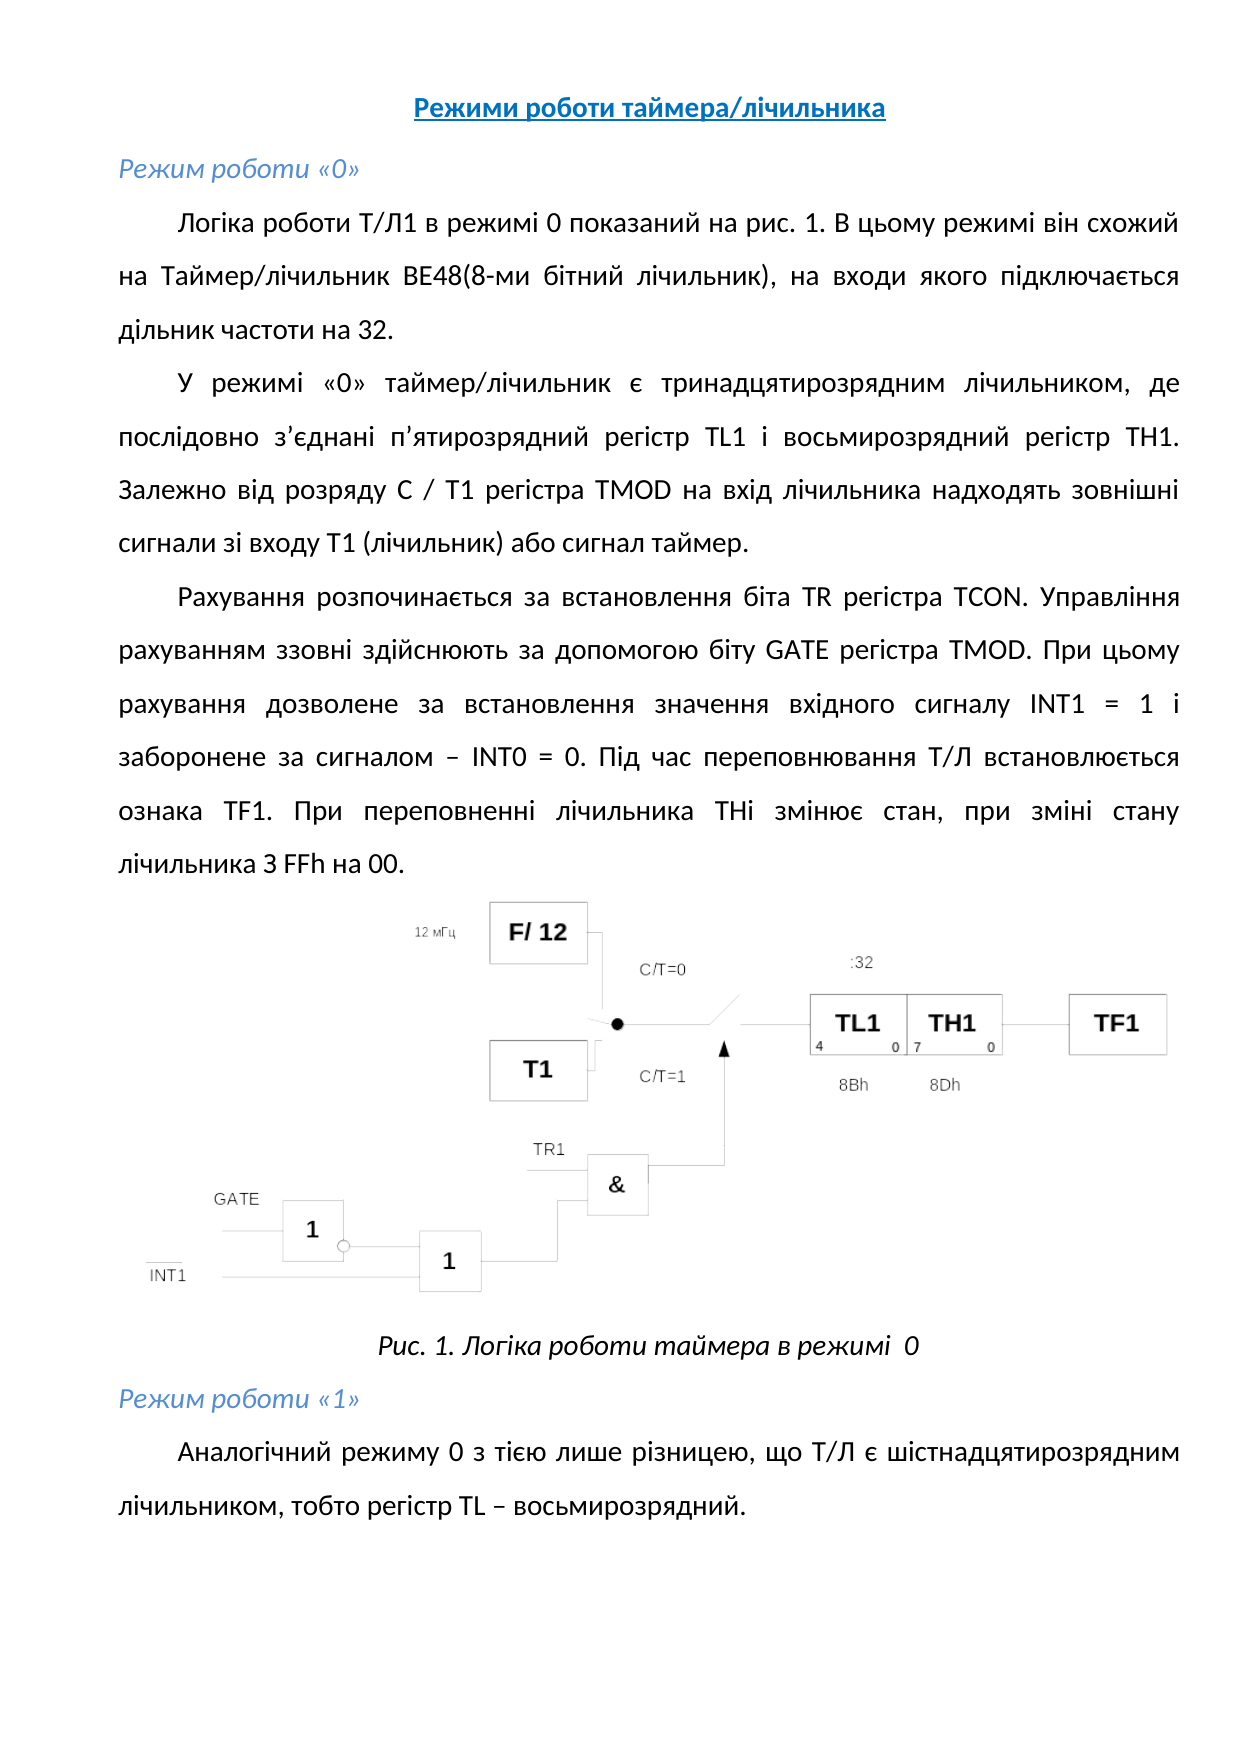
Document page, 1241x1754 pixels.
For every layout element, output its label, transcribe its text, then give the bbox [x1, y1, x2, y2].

text Рахування розпочинається за встановлення біта TR регістра TCON. Управління рахуванням ззовні здійснюють за допомогою біту GATE регістра TMOD. При цьому рахування дозволене за встановлення значення вхідного сигналу INT1 = 1 і заборонене за сигналом – INT0 = 0. Під час переповнювання Т/Л встановлюється ознака TF1. При переповненні лічильника ТНi змінює стан, при зміні стану лічильника З FFh на 00. [118, 578, 1181, 881]
text Режим роботи «0» [118, 150, 1181, 186]
text У режимі «0» таймер/лічильник є тринадцятирозрядним лічильником, де послідовно з’єднані п’ятирозрядний регістр TL1 і восьмирозрядний регістр TH1. Залежно від розряду С / Т1 регістра TMOD на вхід лічильника надходять зовнішні сигнали зі входу Т1 (лічильник) або сигнал таймер. [118, 364, 1181, 560]
text Аналогічний режиму 0 з тією лише різницею, що Т/Л є шістнадцятирозрядним лічильником, тобто регістр TL – восьмирозрядний. [118, 1433, 1181, 1522]
text Логіка роботи Т/Л1 в режимі 0 показаний на рис. 1. В цьому режимі він схожий на Таймер/лічильник ВЕ48(8-ми бітний лічильник), на входи якого підключається дільник частоти на 32. [118, 204, 1181, 346]
text Режим роботи «1» [118, 1380, 1181, 1416]
text Рис. 1. Логіка роботи таймера в режимі 0 [118, 1327, 1181, 1362]
text Режими роботи таймера/лічильника [118, 89, 1181, 124]
